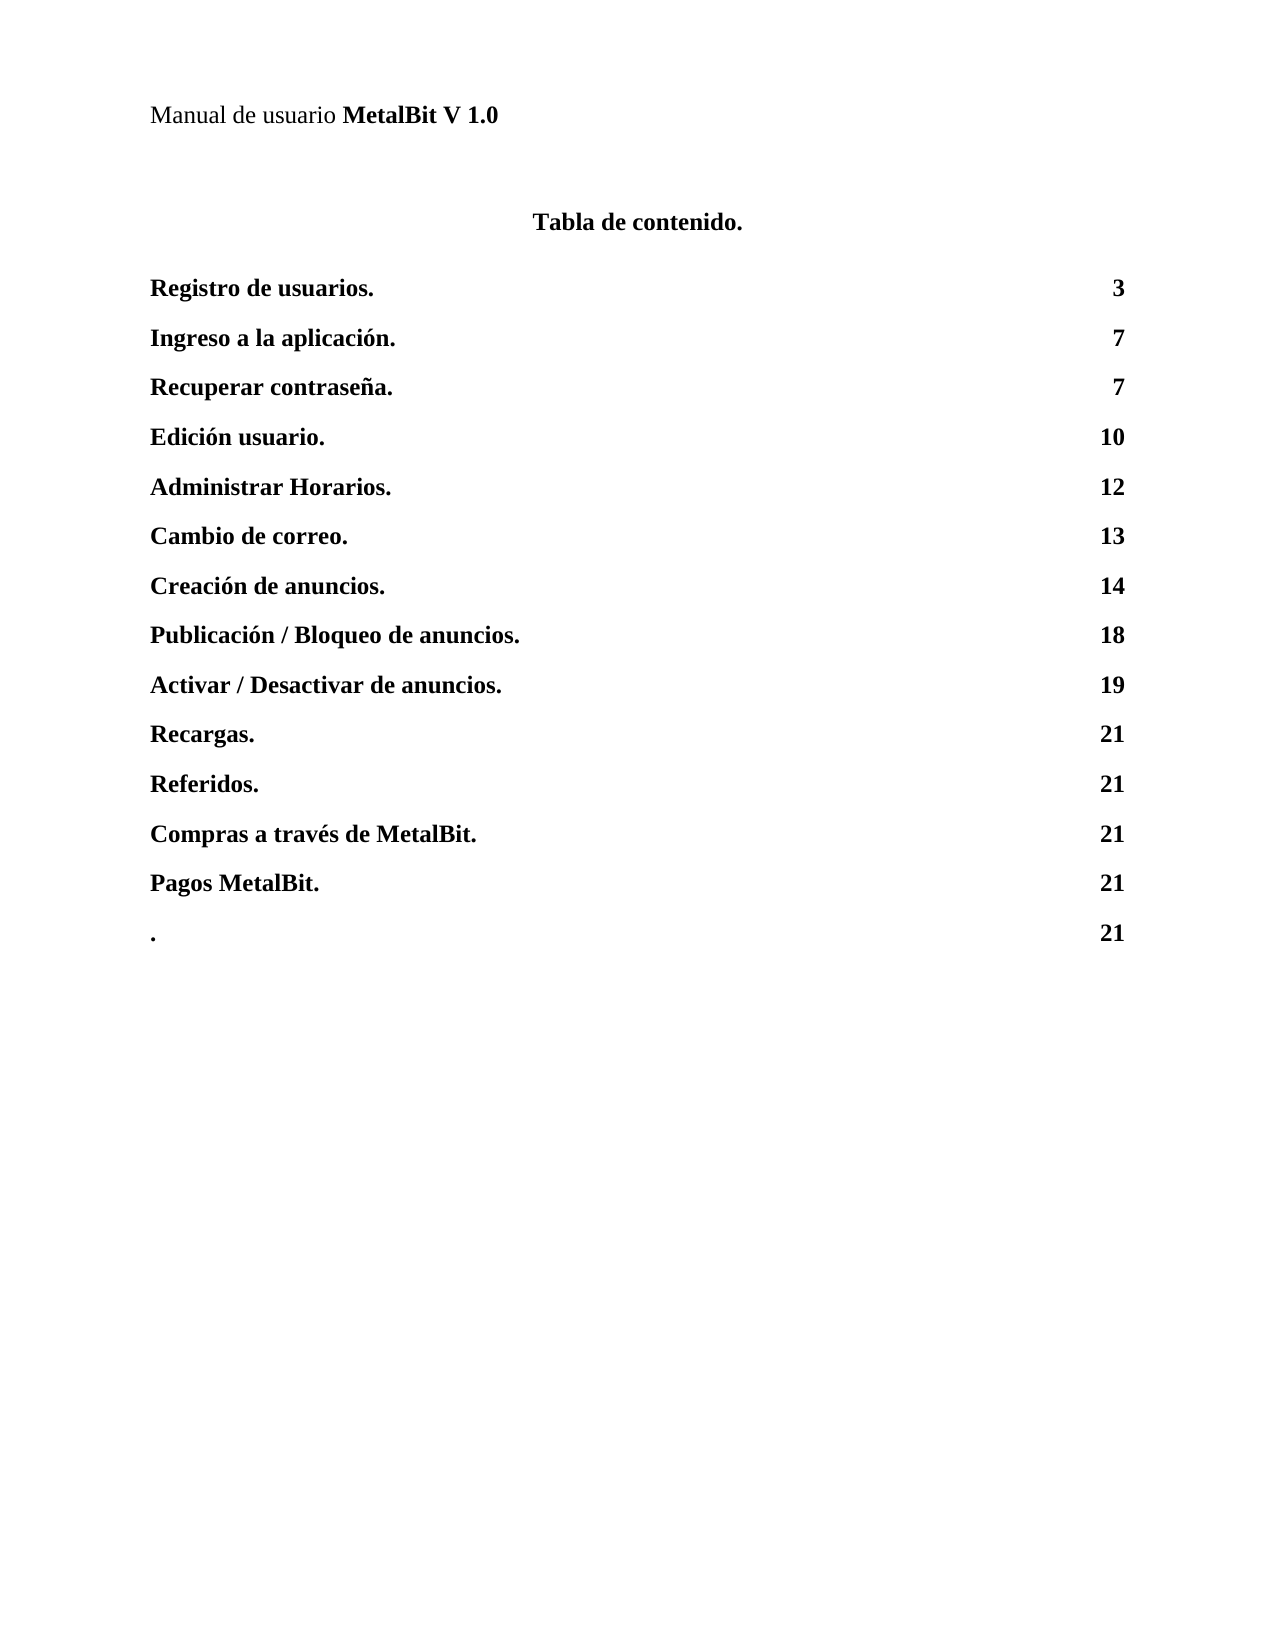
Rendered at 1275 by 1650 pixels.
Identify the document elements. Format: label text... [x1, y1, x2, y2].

text Tabla de contenido. [150, 207, 1125, 236]
